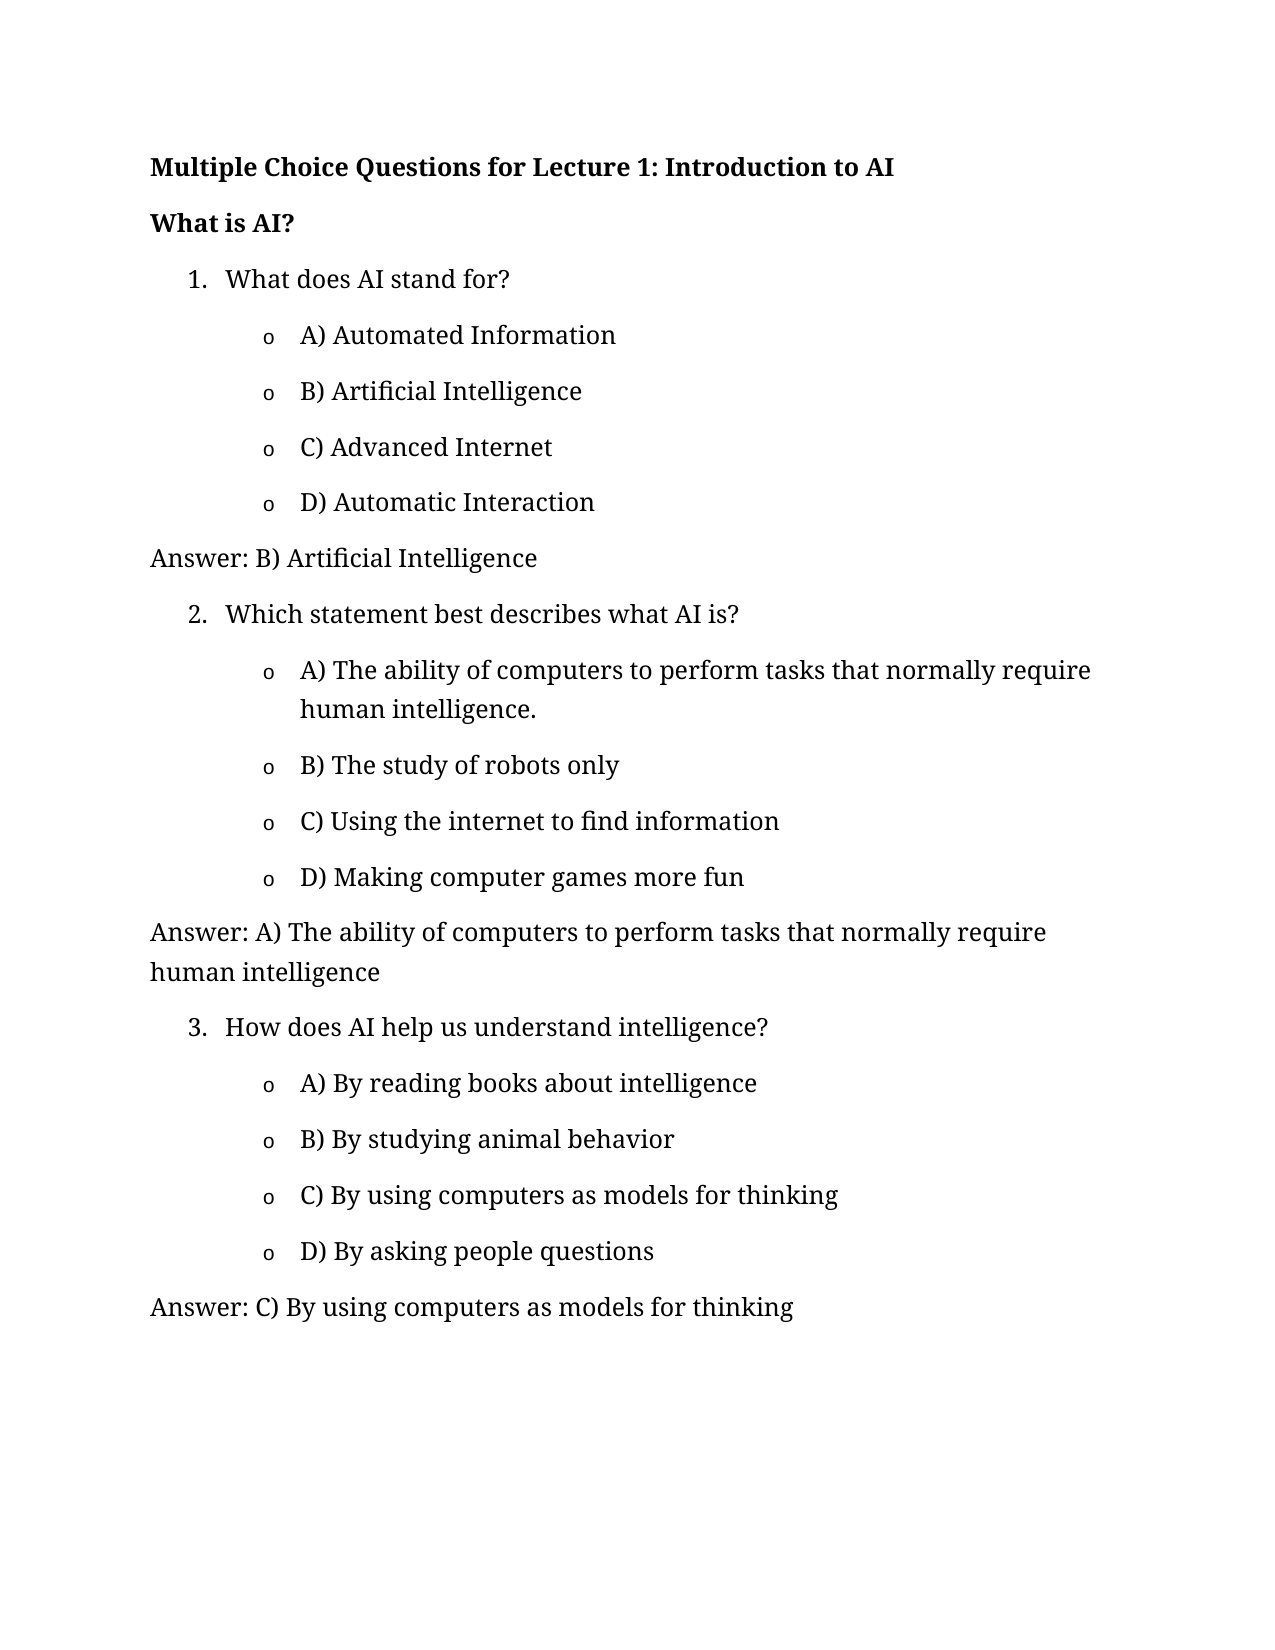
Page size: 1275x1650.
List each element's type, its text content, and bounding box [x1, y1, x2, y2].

list B) Artificial Intelligence [262, 373, 1125, 407]
list How does AI help us understand intelligence? [187, 1010, 1125, 1044]
list D) Making computer games more fun [262, 859, 1125, 893]
list C) Using the internet to find information [262, 803, 1125, 837]
list C) Advanced Internet [262, 429, 1125, 463]
list What does AI stand for? [187, 262, 1125, 296]
text What is AI? [150, 206, 1125, 240]
list Which statement best describes what AI is? [187, 597, 1125, 631]
text Answer: A) The ability of computers to perform tasks that normally require human intelligence [150, 915, 1125, 988]
text Answer: C) By using computers as models for thinking [150, 1289, 1125, 1323]
list B) The study of robots only [262, 747, 1125, 782]
list B) By studying animal behavior [262, 1122, 1125, 1156]
list D) By asking people questions [262, 1233, 1125, 1267]
list D) Automatic Interaction [262, 485, 1125, 519]
text Multiple Choice Questions for Lecture 1: Introduction to AI [150, 150, 1125, 184]
list A) By reading books about intelligence [262, 1066, 1125, 1100]
list C) By using computers as models for thinking [262, 1177, 1125, 1212]
list A) The ability of computers to perform tasks that normally require human intelligence. [262, 652, 1125, 726]
text Answer: B) Artificial Intelligence [150, 541, 1125, 575]
list A) Automated Information [262, 317, 1125, 352]
